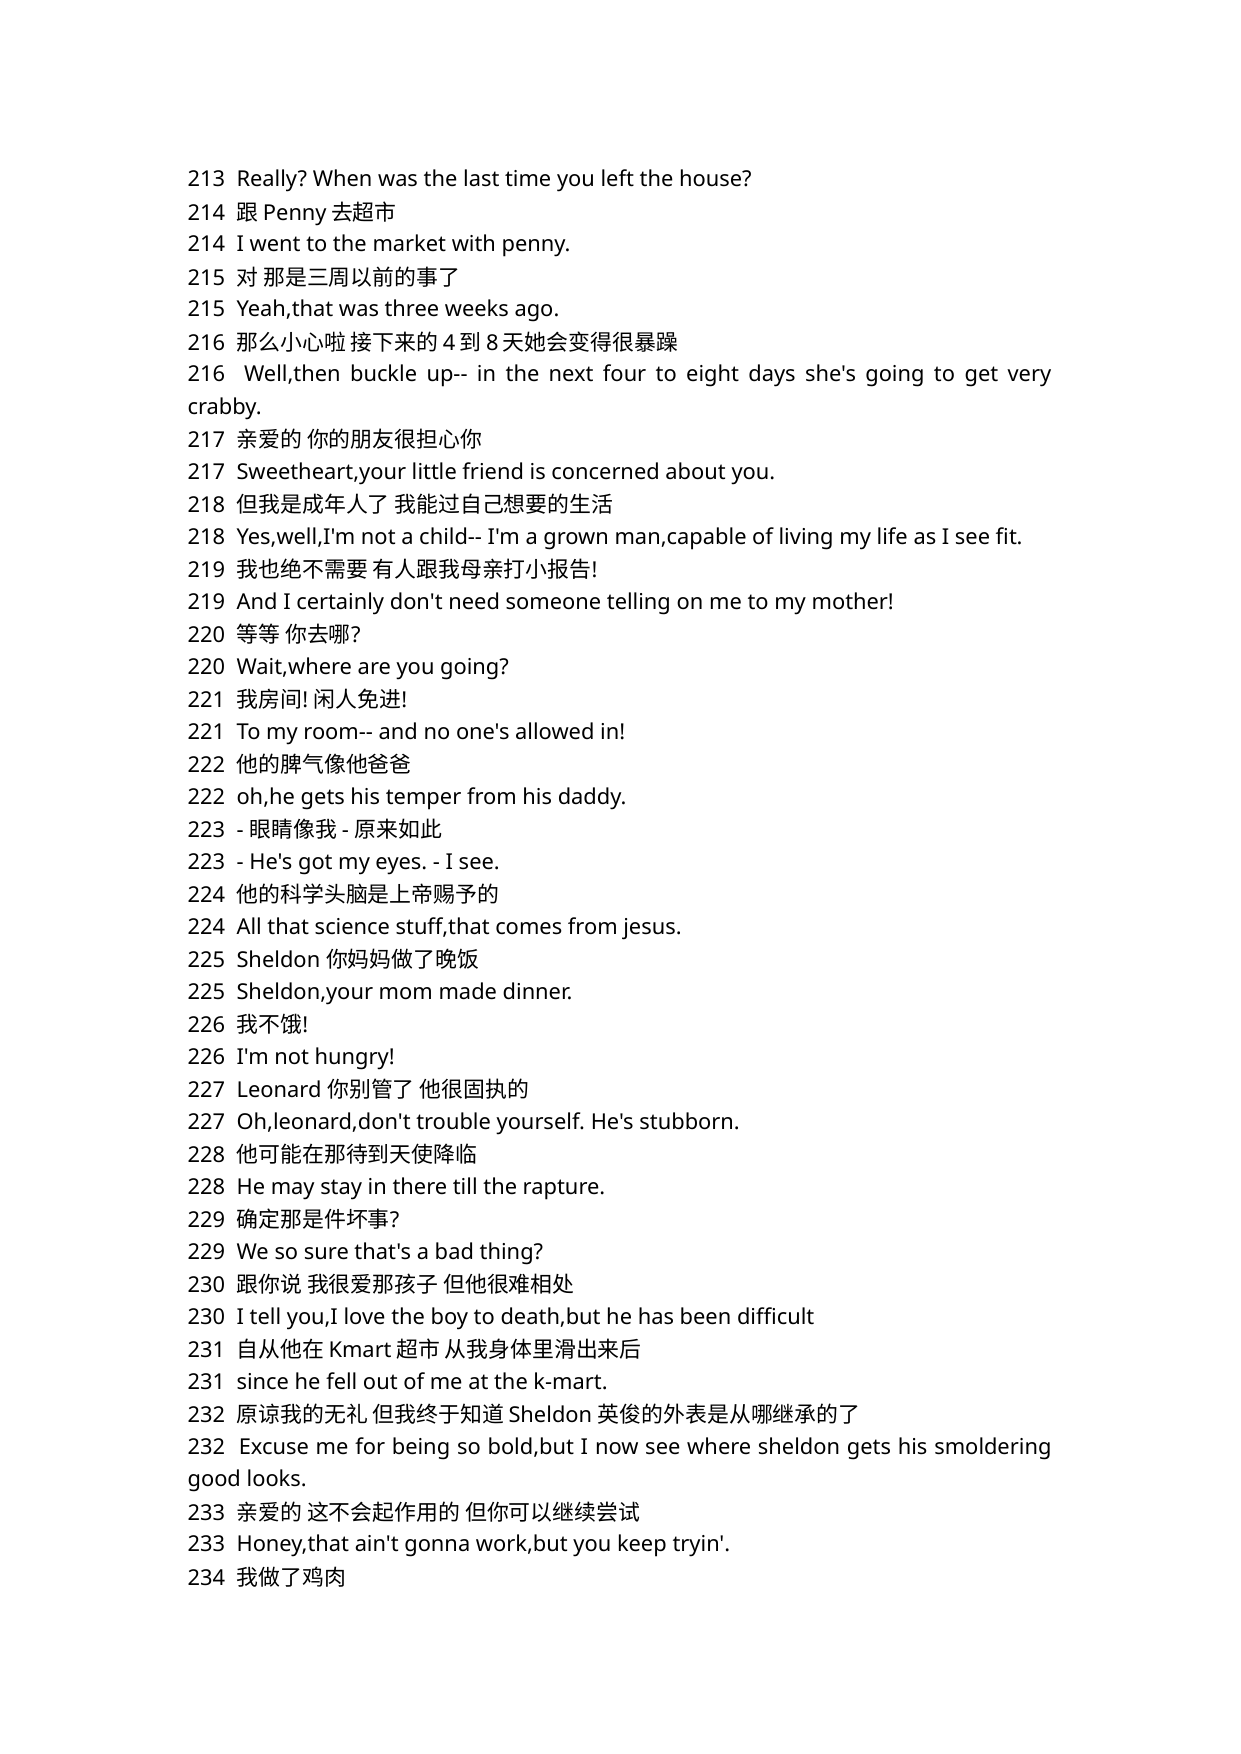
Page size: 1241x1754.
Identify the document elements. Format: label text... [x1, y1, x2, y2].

text 233 亲爱的 这不会起作用的 但你可以继续尝试 [187, 1494, 1053, 1527]
text 232 原谅我的无礼 但我终于知道Sheldon 英俊的外表是从哪继承的了 [187, 1397, 1053, 1429]
text 215 Yeah,that was three weeks ago. [187, 292, 1053, 324]
text 225 Sheldon,your mom made dinner. [187, 974, 1053, 1007]
text 229 确定那是件坏事? [187, 1202, 1053, 1234]
text 216 那么小心啦 接下来的4到8天她会变得很暴躁 [187, 324, 1053, 357]
text 227 Leonard 你别管了 他很固执的 [187, 1072, 1053, 1104]
text 218 但我是成年人了 我能过自己想要的生活 [187, 487, 1053, 519]
text 233 Honey,that ain't gonna work,but you keep tryin'. [187, 1527, 1053, 1559]
text 228 他可能在那待到天使降临 [187, 1137, 1053, 1169]
text 216 Well,then buckle up-- in the next four to eight days she's going to get very crabby. [187, 357, 1053, 422]
text 226 I'm not hungry! [187, 1039, 1053, 1072]
text 224 他的科学头脑是上帝赐予的 [187, 877, 1053, 909]
text 217 Sweetheart,your little friend is concerned about you. [187, 454, 1053, 487]
text 228 He may stay in there till the rapture. [187, 1169, 1053, 1202]
text 220 Wait,where are you going? [187, 649, 1053, 682]
text 220 等等 你去哪? [187, 617, 1053, 649]
text 231 自从他在Kmart超市 从我身体里滑出来后 [187, 1332, 1053, 1364]
text 213 Really? When was the last time you left the house? [187, 162, 1053, 194]
text 230 I tell you,I love the boy to death,but he has been difficult [187, 1299, 1053, 1332]
text 224 All that science stuff,that comes from jesus. [187, 909, 1053, 942]
text 222 他的脾气像他爸爸 [187, 747, 1053, 779]
text 223 - 眼睛像我 - 原来如此 [187, 812, 1053, 844]
text 226 我不饿! [187, 1007, 1053, 1039]
text 225 Sheldon 你妈妈做了晚饭 [187, 942, 1053, 974]
text 229 We so sure that's a bad thing? [187, 1234, 1053, 1267]
text 214 I went to the market with penny. [187, 227, 1053, 259]
text 221 我房间! 闲人免进! [187, 682, 1053, 714]
text 223 - He's got my eyes. - I see. [187, 844, 1053, 877]
text 232 Excuse me for being so bold,but I now see where sheldon gets his smoldering good looks. [187, 1429, 1053, 1494]
text 231 since he fell out of me at the k-mart. [187, 1364, 1053, 1397]
text 222 oh,he gets his temper from his daddy. [187, 779, 1053, 812]
text 234 我做了鸡肉 [187, 1559, 1053, 1592]
text 227 Oh,leonard,don't trouble yourself. He's stubborn. [187, 1104, 1053, 1137]
text 217 亲爱的 你的朋友很担心你 [187, 422, 1053, 454]
text 219 我也绝不需要 有人跟我母亲打小报告! [187, 552, 1053, 584]
text 230 跟你说 我很爱那孩子 但他很难相处 [187, 1267, 1053, 1299]
text 214 跟Penny去超市 [187, 194, 1053, 227]
text 219 And I certainly don't need someone telling on me to my mother! [187, 584, 1053, 617]
text 221 To my room-- and no one's allowed in! [187, 714, 1053, 747]
text 215 对 那是三周以前的事了 [187, 259, 1053, 292]
text 218 Yes,well,I'm not a child-- I'm a grown man,capable of living my life as I see fit. [187, 519, 1053, 552]
